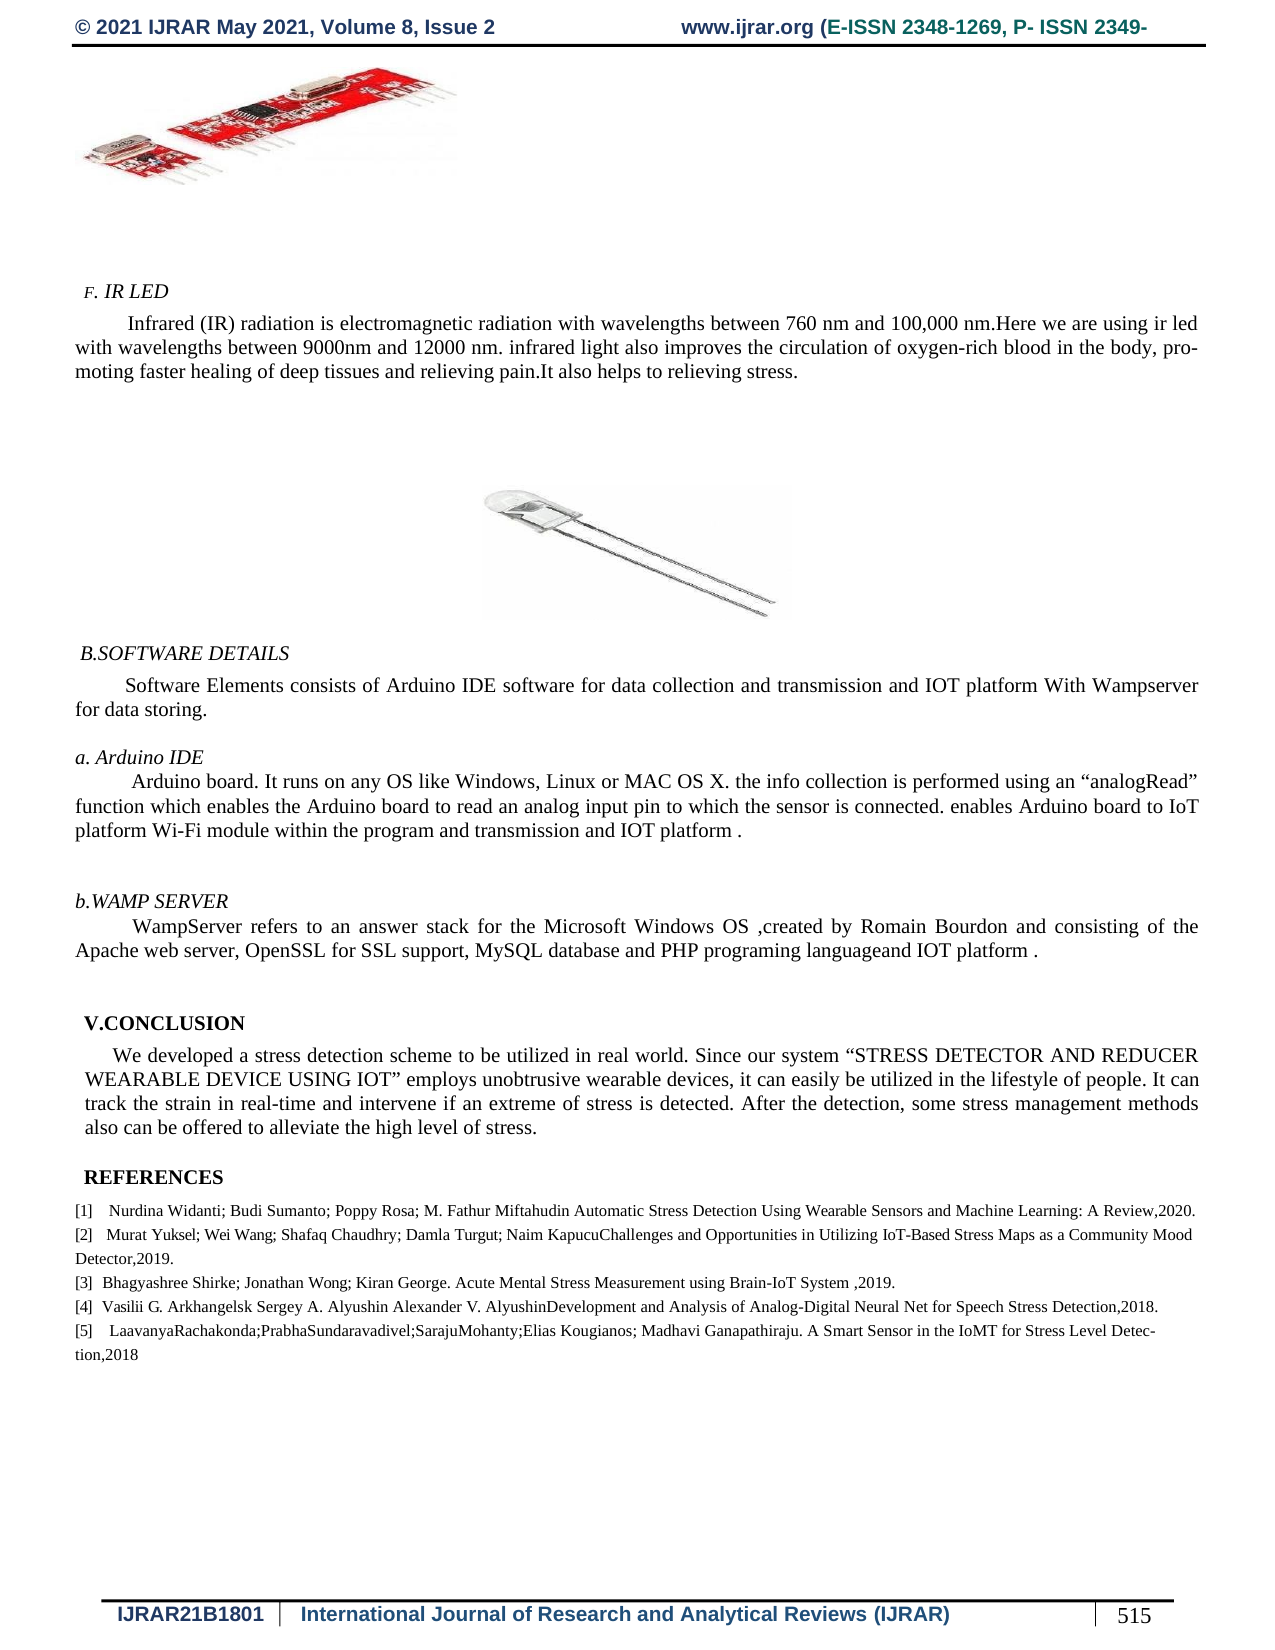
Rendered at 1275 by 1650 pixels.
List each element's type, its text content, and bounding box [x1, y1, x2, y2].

picture [75, 67, 458, 185]
text Software Elements consists of Arduino IDE software for data collection and transmission and IOT platform With Wampserver for data storing. [75, 673, 1200, 721]
list LaavanyaRachakonda;PrabhaSundaravadivel;SarajuMohanty;Elias Kougianos; Madhavi Ganapathiraju. A Smart Sensor in the IoMT for Stress Level Detec- tion,2018 [75, 1321, 1200, 1364]
list Arduino IDE [75, 746, 1212, 769]
text WampServer refers to an answer stack for the Microsoft Windows OS ,created by Romain Bourdon and consisting of the Apache web server, OpenSSL for SSL support, MySQL database and PHP programing languageand IOT platform . [75, 914, 1200, 962]
text Arduino board. It runs on any OS like Windows, Linux or MAC OS X. the info collection is performed using an “analogRead” function which enables the Arduino board to read an analog input pin to which the sensor is connected. enables Arduino board to IoT platform Wi-Fi module within the program and transmission and IOT platform . [75, 769, 1201, 842]
list Nurdina Widanti; Budi Sumanto; Poppy Rosa; M. Fathur Miftahudin Automatic Stress Detection Using Wearable Sensors and Machine Learning: A Review,2020. [75, 1201, 1212, 1220]
text We developed a stress detection scheme to be utilized in real world. Since our system “STRESS DETECTOR AND REDUCER WEARABLE DEVICE USING IOT” employs unobtrusive wearable devices, it can easily be utilized in the lifestyle of people. It can track the strain in real-time and intervene if an extreme of stress is detected. After the detection, some stress management methods also can be offered to alleviate the high level of stress. [84, 1043, 1201, 1139]
picture [482, 485, 792, 620]
text Infrared (IR) radiation is electromagnetic radiation with wavelengths between 760 nm and 100,000 nm.Here we are using ir led with wavelengths between 9000nm and 12000 nm. infrared light also improves the circulation of oxygen-rich blood in the body, pro- moting faster healing of deep tissues and relieving pain.It also helps to relieving stress. [75, 311, 1200, 383]
subtitle V.CONCLUSION [83, 1011, 1212, 1035]
text B.SOFTWARE DETAILS [80, 641, 1212, 665]
subtitle REFERENCES [83, 1165, 1212, 1189]
text F. IR LED [83, 278, 1212, 303]
list WAMP SERVER [75, 890, 1212, 914]
list Murat Yuksel; Wei Wang; Shafaq Chaudhry; Damla Turgut; Naim KapucuChallenges and Opportunities in Utilizing IoT-Based Stress Maps as a Community Mood Detector,2019. [75, 1225, 1201, 1268]
list Bhagyashree Shirke; Jonathan Wong; Kiran George. Acute Mental Stress Measurement using Brain-IoT System ,2019. [75, 1273, 1212, 1292]
list Vasilii G. Arkhangelsk Sergey A. Alyushin Alexander V. AlyushinDevelopment and Analysis of Analog-Digital Neural Net for Speech Stress Detection,2018. [75, 1297, 1212, 1316]
